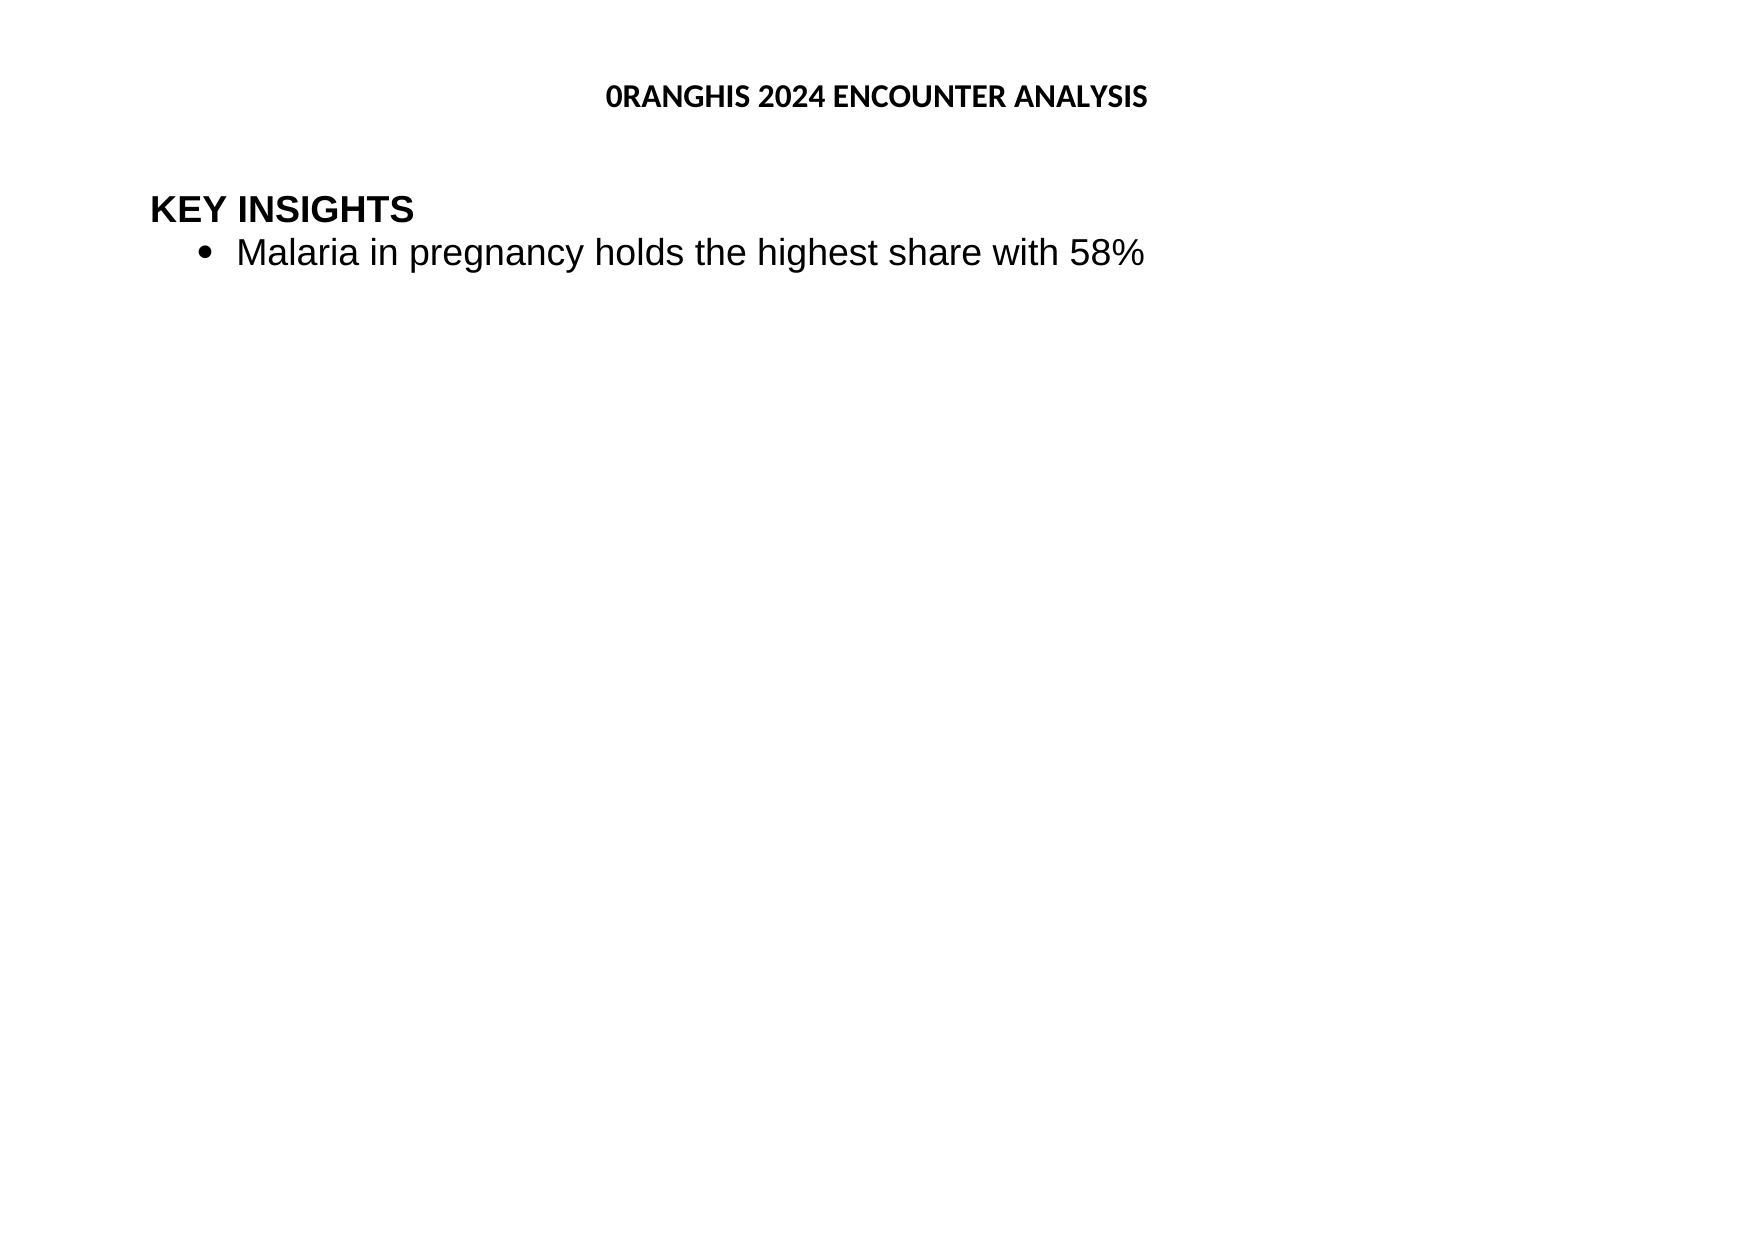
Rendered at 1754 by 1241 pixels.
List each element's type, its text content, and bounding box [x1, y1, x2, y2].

text KEY INSIGHTS [150, 187, 1604, 231]
list Malaria in pregnancy holds the highest share with 58% [198, 231, 1604, 274]
